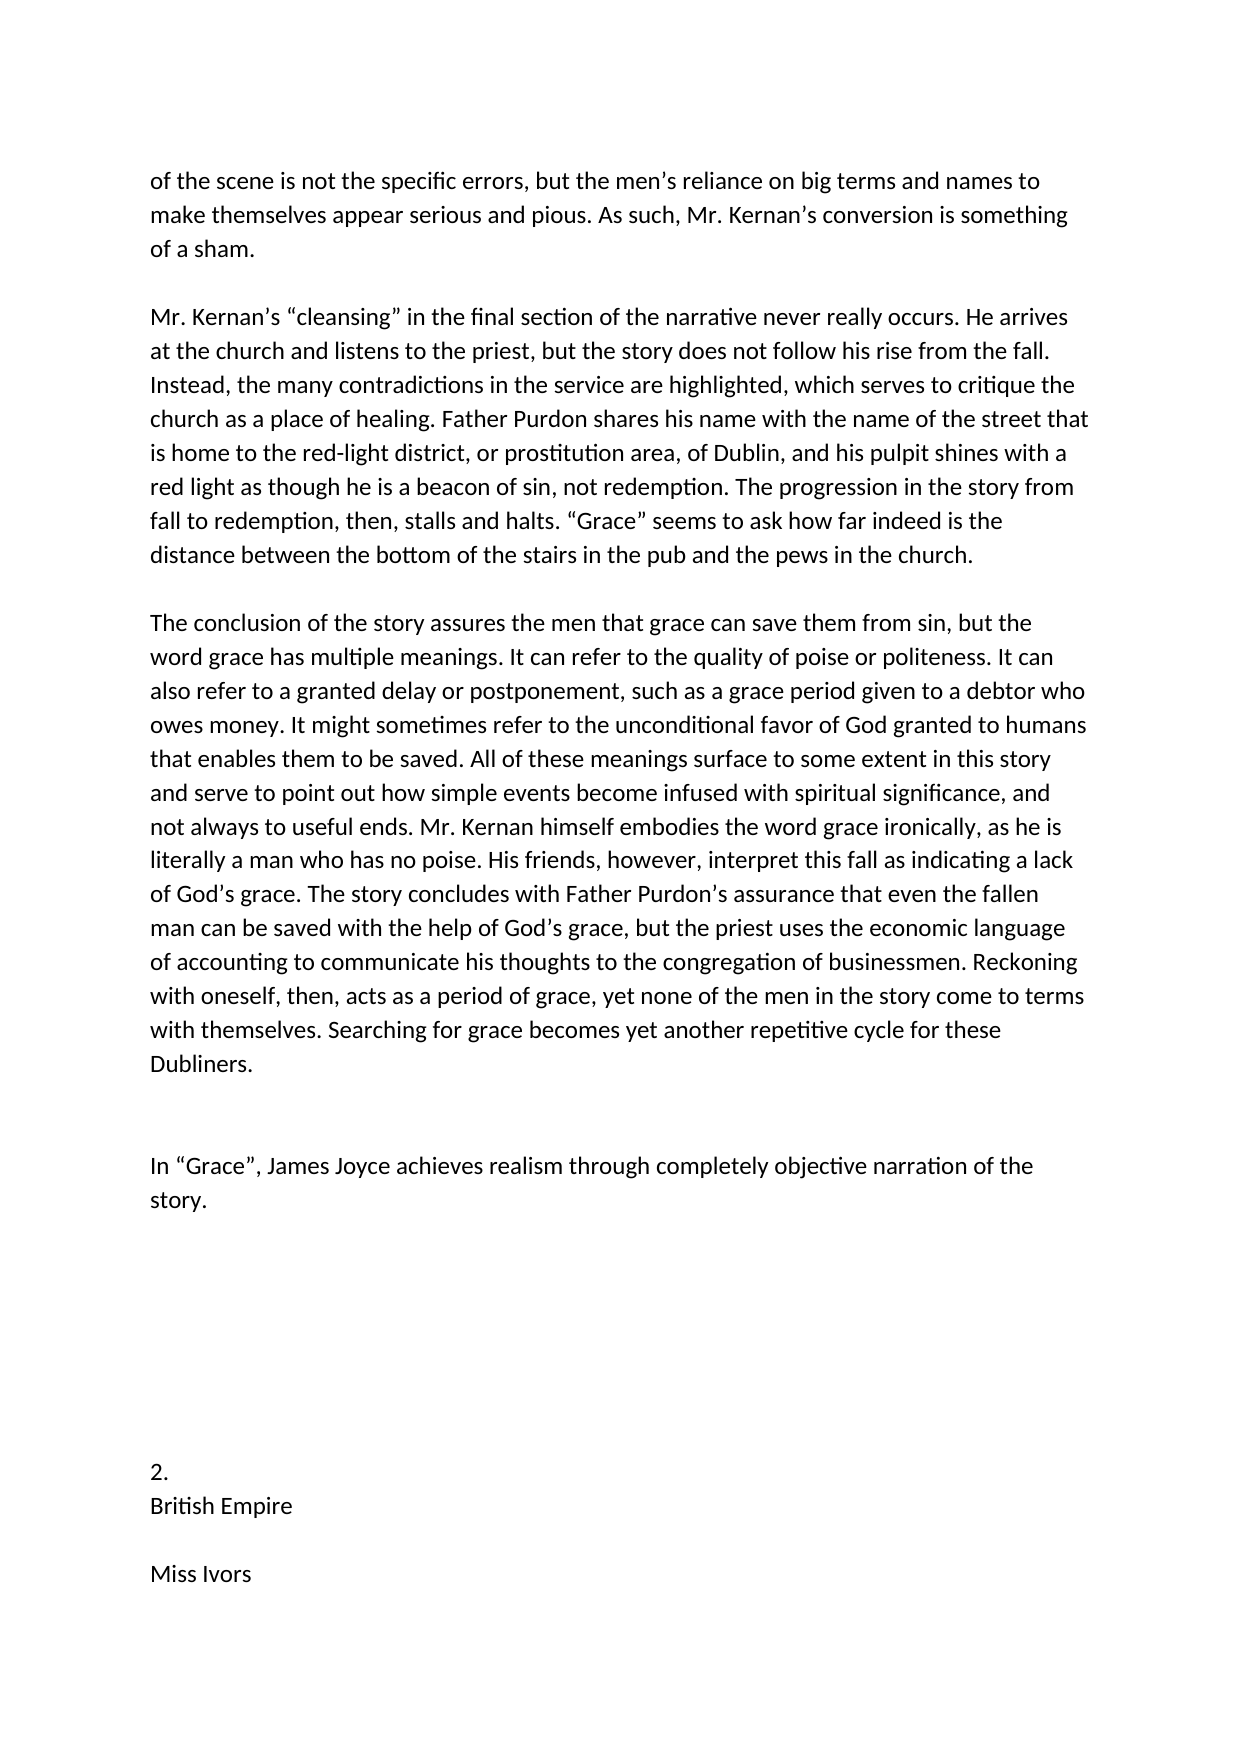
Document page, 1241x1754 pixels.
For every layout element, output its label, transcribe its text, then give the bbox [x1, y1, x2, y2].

text 2. [150, 1454, 1090, 1488]
text British Empire [150, 1488, 1090, 1522]
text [150, 164, 1090, 266]
text Miss Ivors [150, 1556, 1090, 1590]
text In “Grace”, James Joyce achieves realism through completely objective narration of the story. [150, 1149, 1090, 1217]
text The conclusion of the story assures the men that grace can save them from sin, but the word grace has multiple meanings. It can refer to the quality of poise or politeness. It can also refer to a granted delay or postponement, such as a grace period given to a debtor who owes money. It might sometimes refer to the unconditional favor of God granted to humans that enables them to be saved. All of these meanings surface to some extent in this story and serve to point out how simple events become infused with spiritual significance, and not always to useful ends. Mr. Kernan himself embodies the word grace ironically, as he is literally a man who has no poise. His friends, however, interpret this fall as indicating a lack of God’s grace. The story concludes with Father Purdon’s assurance that even the fallen man can be saved with the help of God’s grace, but the priest uses the economic language of accounting to communicate his thoughts to the congregation of businessmen. Reckoning with oneself, then, acts as a period of grace, yet none of the men in the story come to terms with themselves. Searching for grace becomes yet another repetitive cycle for these Dubliners. [150, 605, 1090, 1081]
text Mr. Kernan’s “cleansing” in the final section of the narrative never really occurs. He arrives at the church and listens to the priest, but the story does not follow his rise from the fall. Instead, the many contradictions in the service are highlighted, which serves to critique the church as a place of healing. Father Purdon shares his name with the name of the street that is home to the red-light district, or prostitution area, of Dublin, and his pulpit shines with a red light as though he is a beacon of sin, not redemption. The progression in the story from fall to redemption, then, stalls and halts. “Grace” seems to ask how far indeed is the distance between the bottom of the stairs in the pub and the pews in the church. [150, 300, 1090, 571]
